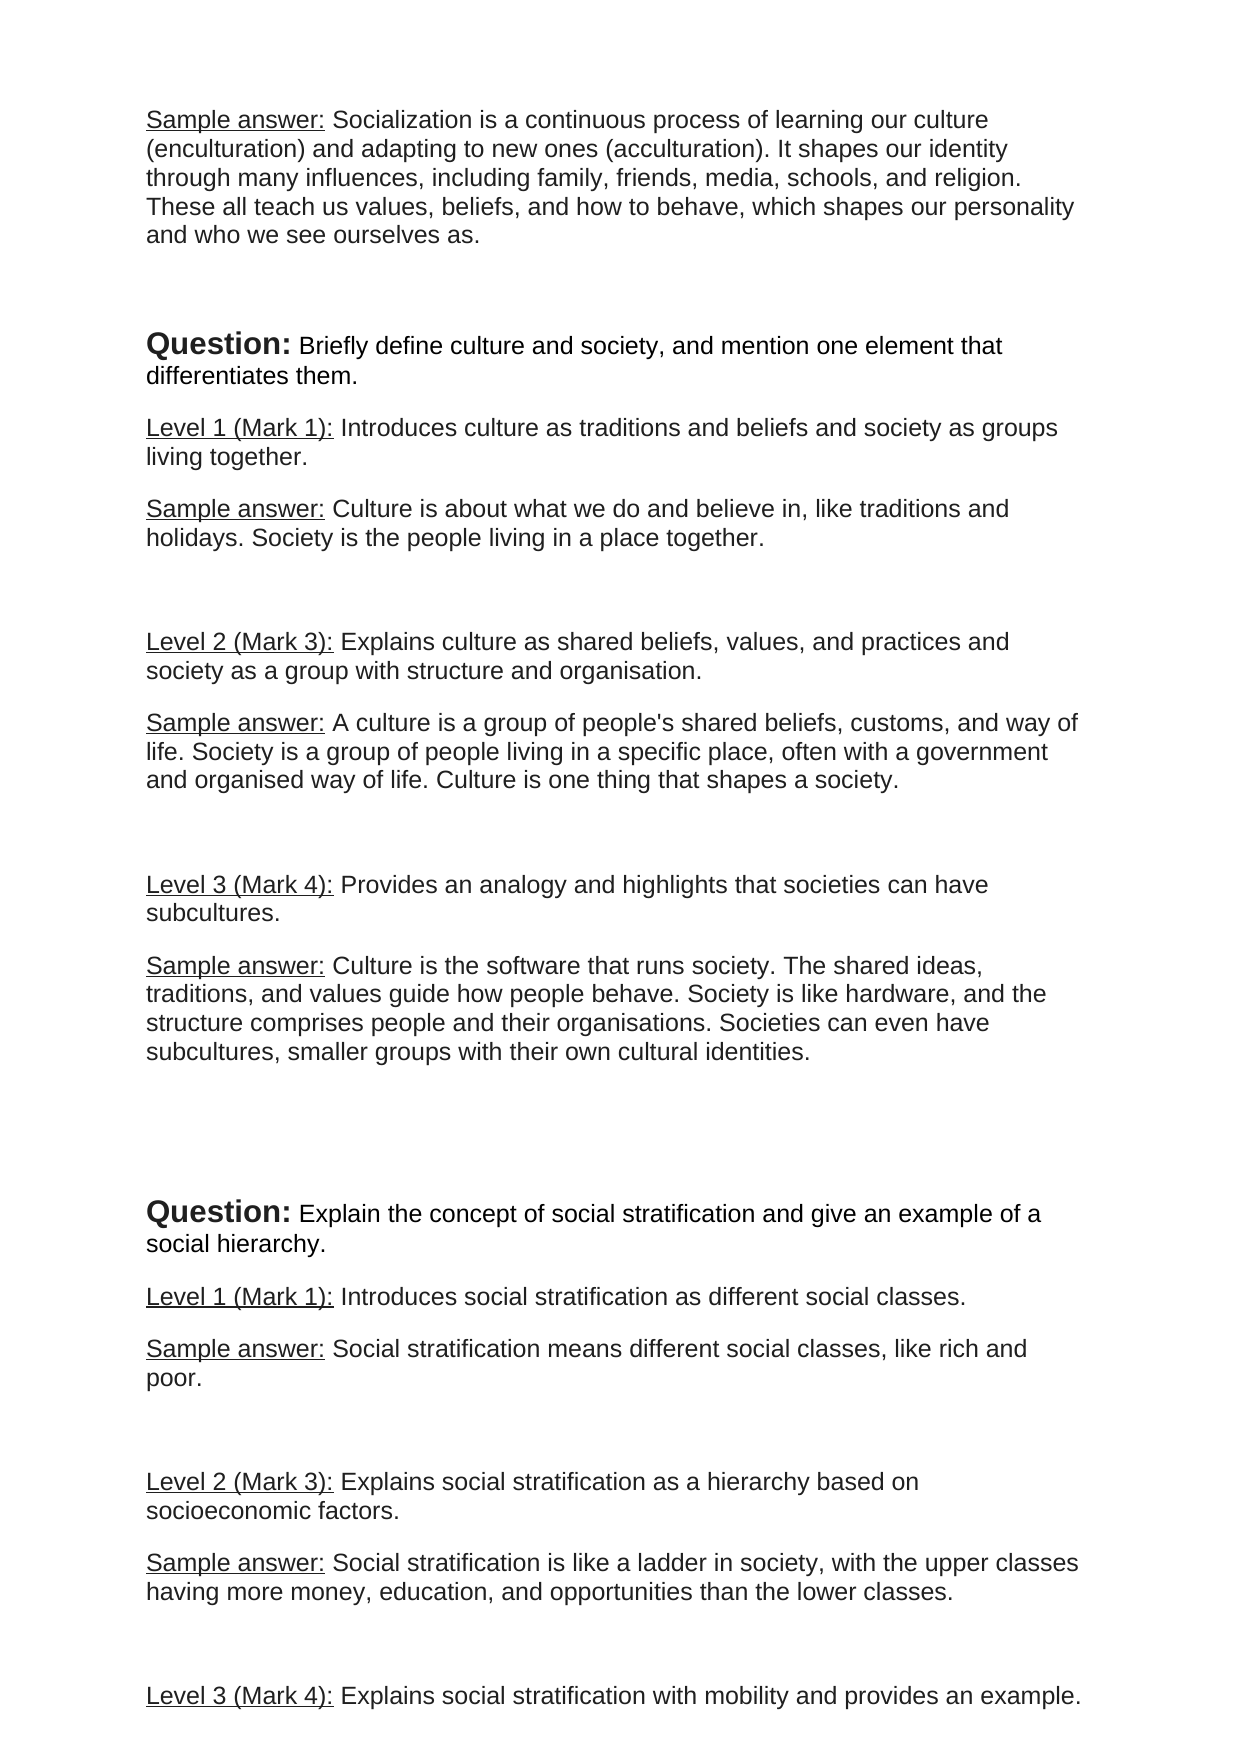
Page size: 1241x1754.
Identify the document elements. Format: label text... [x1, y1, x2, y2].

text Sample answer: Social stratification is like a ladder in society, with the upper classes having more money, education, and opportunities than the lower classes. [146, 1548, 1091, 1605]
text Level 3 (Mark 4): Explains social stratification with mobility and provides an example. [146, 1681, 1091, 1710]
text Sample answer: Culture is the software that runs society. The shared ideas, traditions, and values guide how people behave. Society is like hardware, and the structure comprises people and their organisations. Societies can even have subcultures, smaller groups with their own cultural identities. [146, 951, 1091, 1066]
text Level 2 (Mark 3): Explains culture as shared beliefs, values, and practices and society as a group with structure and organisation. [146, 627, 1091, 684]
text Sample answer: Culture is about what we do and believe in, like traditions and holidays. Society is the people living in a place together. [146, 494, 1091, 551]
text Level 2 (Mark 3): Explains social stratification as a hierarchy based on socioeconomic factors. [146, 1467, 1091, 1524]
text Question: Explain the concept of social stratification and give an example of a social hierarchy. [146, 1193, 1091, 1258]
text Sample answer: A culture is a group of people's shared beliefs, customs, and way of life. Society is a group of people living in a specific place, often with a government and organised way of life. Culture is one thing that shapes a society. [146, 708, 1091, 794]
text Sample answer: Socialization is a continuous process of learning our culture (enculturation) and adapting to new ones (acculturation). It shapes our identity through many influences, including family, friends, media, schools, and religion. These all teach us values, beliefs, and how to behave, which shapes our personality and who we see ourselves as. [146, 105, 1091, 249]
text Sample answer: Social stratification means different social classes, like rich and poor. [146, 1334, 1091, 1391]
text Level 1 (Mark 1): Introduces social stratification as different social classes. [146, 1282, 1091, 1310]
text Question: Briefly define culture and society, and mention one element that differentiates them. [146, 325, 1091, 389]
text Level 3 (Mark 4): Provides an analogy and highlights that societies can have subcultures. [146, 870, 1091, 927]
text Level 1 (Mark 1): Introduces culture as traditions and beliefs and society as groups living together. [146, 413, 1091, 470]
